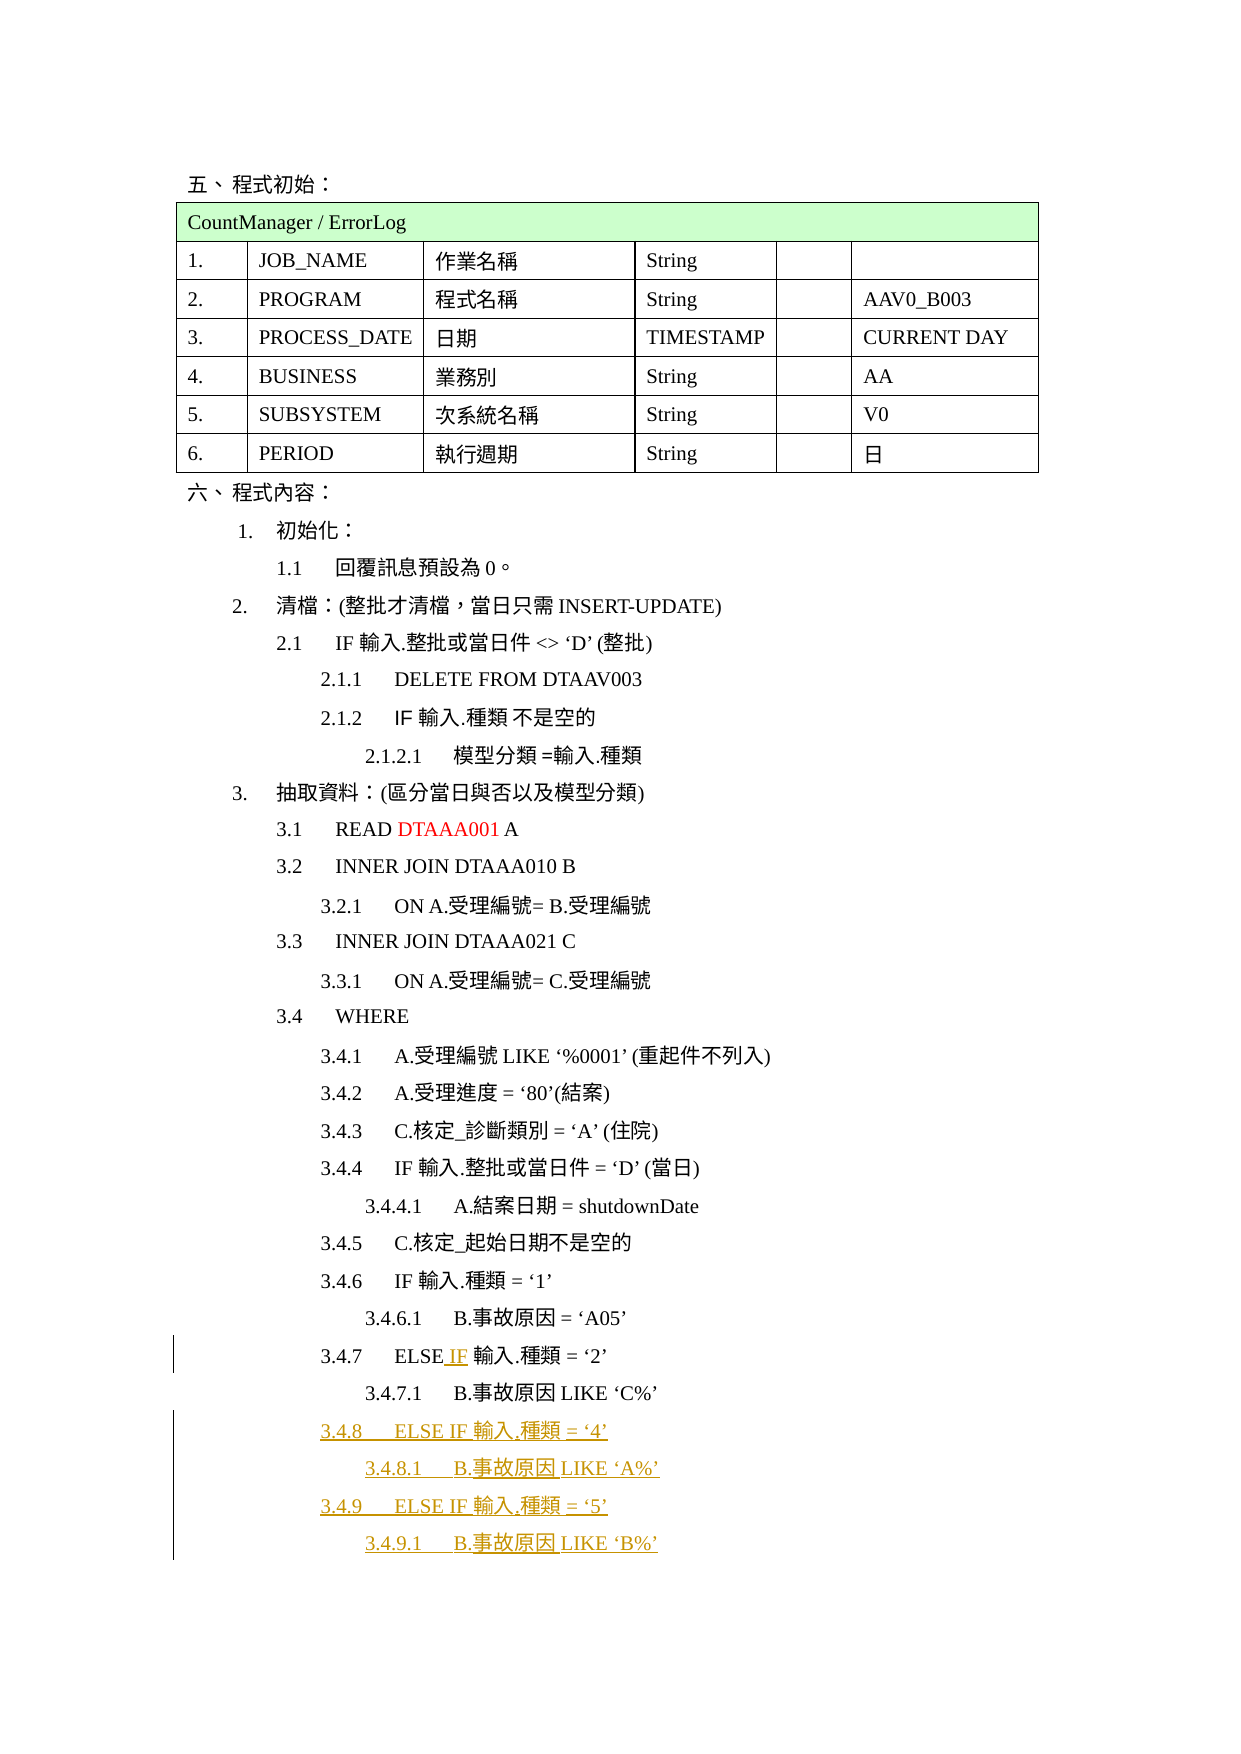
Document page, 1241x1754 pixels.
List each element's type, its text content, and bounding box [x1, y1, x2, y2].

list IF 輸入.整批或當日件 = ‘D’ (當日) [320, 1148, 1053, 1185]
table_cell CURRENT DAY [852, 319, 1038, 356]
table_cell JOB_NAME [248, 242, 423, 279]
table_cell TIMESTAMP [636, 319, 776, 356]
table_cell String [636, 434, 776, 472]
table_cell BUSINESS [248, 357, 423, 395]
list 初始化： [237, 510, 1053, 548]
list B.事故原因 LIKE ‘C%’ [365, 1373, 1053, 1410]
table_cell 次系統名稱 [424, 396, 634, 433]
table_cell String [636, 357, 776, 395]
list ON A.受理編號= B.受理編號 [320, 885, 1053, 923]
table_cell V0 [852, 396, 1038, 433]
table_cell 日 [852, 434, 1038, 472]
list B.事故原因 = ‘A05’ [365, 1298, 1053, 1335]
list DELETE FROM DTAAV003 [320, 660, 1053, 698]
table_cell [177, 242, 247, 279]
table_cell [177, 434, 247, 472]
table_cell [777, 242, 851, 279]
table_cell 程式名稱 [424, 280, 634, 318]
table_cell 執行週期 [424, 434, 634, 472]
list C.核定_診斷類別 = ‘A’ (住院) [320, 1110, 1053, 1148]
table_cell 作業名稱 [424, 242, 634, 279]
table_header CountManager / ErrorLog [177, 203, 1038, 241]
table_cell [777, 280, 851, 318]
table_cell [177, 357, 247, 395]
list INNER JOIN DTAAA021 C [276, 923, 1053, 960]
list A.結案日期 = shutdownDate [365, 1185, 1053, 1223]
table_cell [777, 357, 851, 395]
table_cell String [636, 242, 776, 279]
list A.受理進度 = ‘80’(結案) [320, 1073, 1053, 1110]
list IF 輸入.種類 不是空的 [320, 698, 1053, 735]
table_cell AAV0_B003 [852, 280, 1038, 318]
list C.核定_起始日期不是空的 [320, 1223, 1053, 1260]
list 程式內容： [187, 473, 1053, 510]
table_cell [177, 280, 247, 318]
list IF 輸入.種類 = ‘1’ [320, 1260, 1053, 1298]
table_cell [852, 242, 1038, 279]
list 清檔：(整批才清檔，當日只需INSERT-UPDATE) [232, 585, 1053, 623]
table_cell [777, 319, 851, 356]
table_cell PROGRAM [248, 280, 423, 318]
table_cell [177, 396, 247, 433]
list ELSE 輸入.種類 = ‘2’ [320, 1335, 1053, 1373]
list ON A.受理編號= C.受理編號 [320, 960, 1053, 998]
table_cell SUBSYSTEM [248, 396, 423, 433]
table_cell PERIOD [248, 434, 423, 472]
list READ DTAAA001 A [276, 810, 1053, 848]
list INNER JOIN DTAAA010 B [276, 848, 1053, 885]
table_cell 日期 [424, 319, 634, 356]
table_cell String [636, 396, 776, 433]
list WHERE [276, 998, 1053, 1035]
list 模型分類 =輸入.種類 [365, 735, 1053, 773]
table_cell 業務別 [424, 357, 634, 395]
table_cell [177, 319, 247, 356]
table_cell [777, 396, 851, 433]
list 抽取資料：(區分當日與否以及模型分類) [232, 773, 1053, 810]
table_cell String [636, 280, 776, 318]
list 回覆訊息預設為0。 [276, 548, 1053, 585]
list A.受理編號 LIKE ‘%0001’ (重起件不列入) [320, 1035, 1053, 1073]
table_cell AA [852, 357, 1038, 395]
list IF 輸入.整批或當日件 <> ‘D’ (整批) [276, 623, 1053, 660]
list 程式初始： [187, 164, 1053, 202]
table_cell [777, 434, 851, 472]
table_cell PROCESS_DATE [248, 319, 423, 356]
